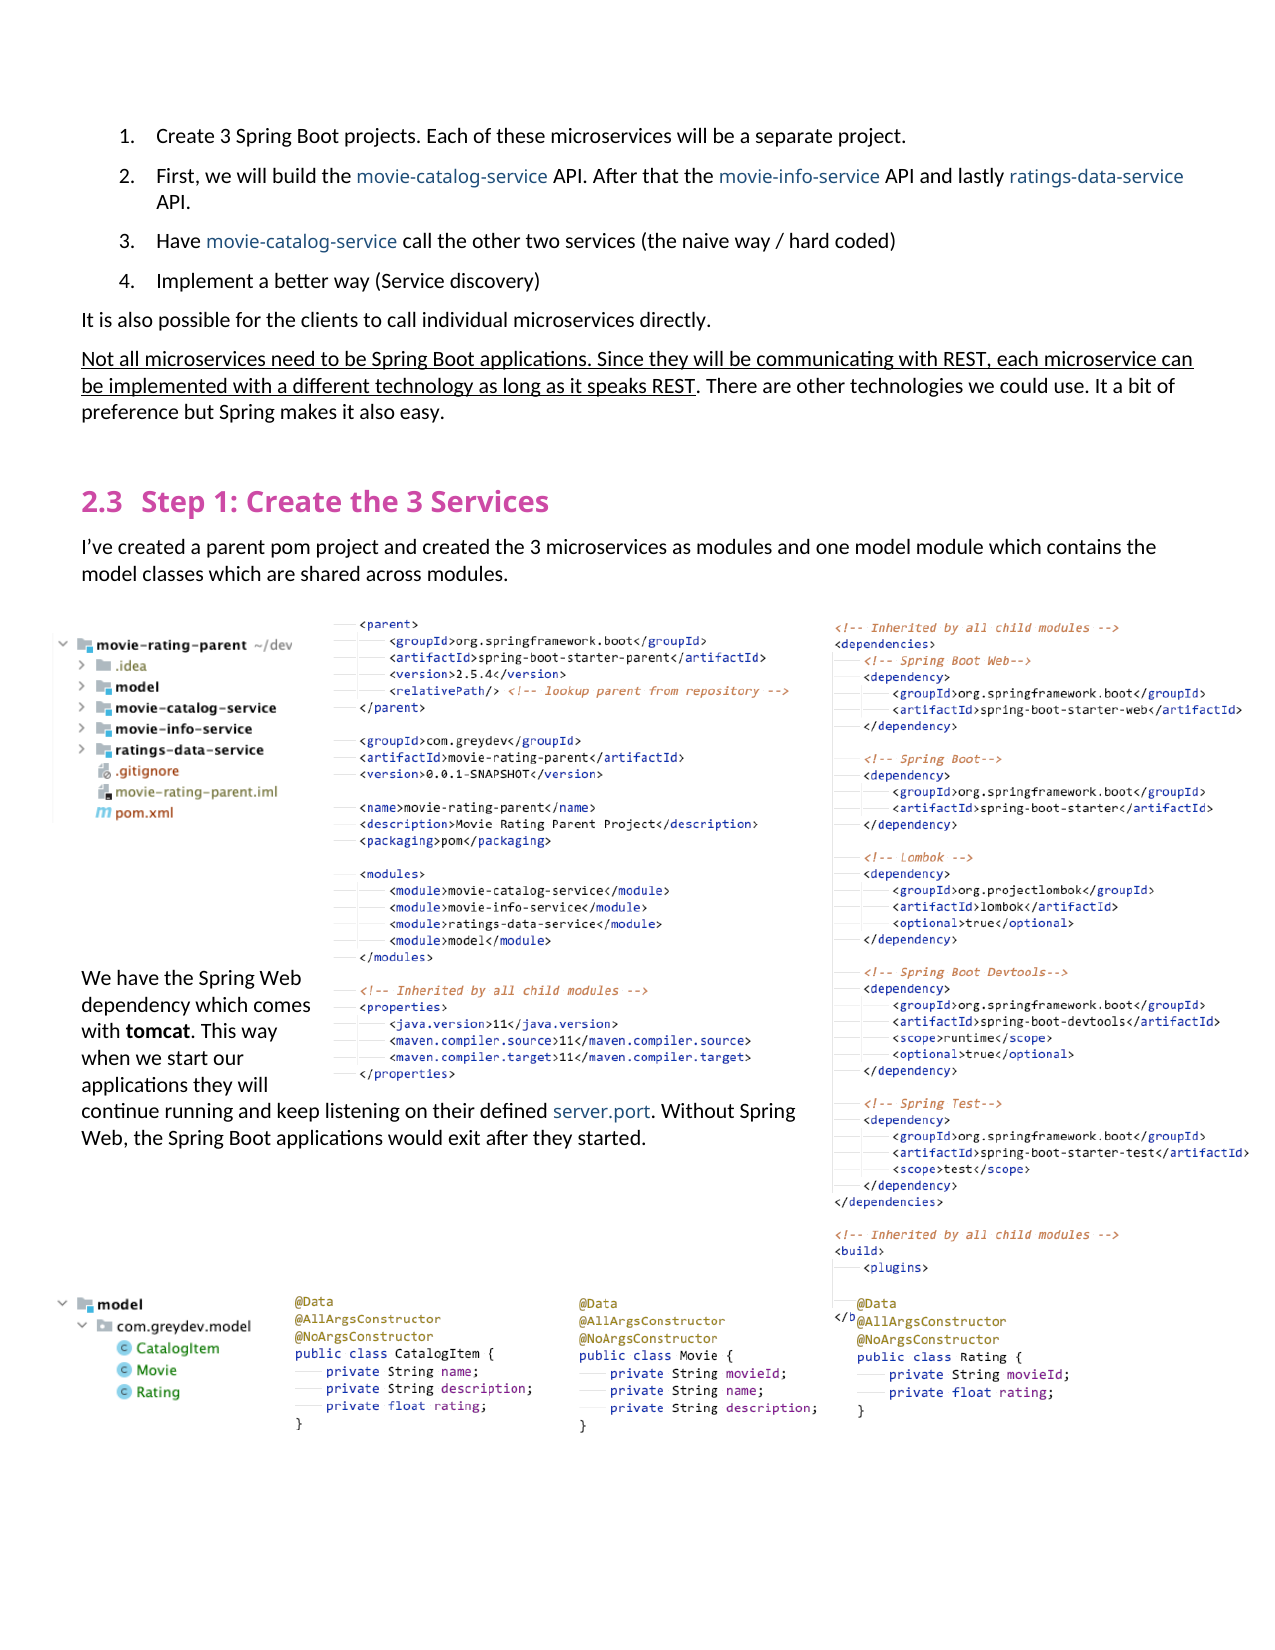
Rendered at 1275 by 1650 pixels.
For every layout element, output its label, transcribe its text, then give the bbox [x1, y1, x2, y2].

picture [830, 615, 1254, 1419]
subtitle Step 1: Create the 3 Services [81, 481, 1194, 521]
text Not all microservices need to be Spring Boot applications. Since they will be communicating with REST, each microservice can be implemented with a different technology as long as it speaks REST. There are other technologies we could use. It a bit of preference but Spring makes it also easy. [81, 369, 1194, 425]
text It is also possible for the clients to call individual microservices directly. [81, 306, 1194, 333]
list Create 3 Spring Boot projects. Each of these microservices will be a separate project. [118, 123, 1194, 149]
list Have movie-catalog-service call the other two services (the naive way / hard coded) [118, 228, 1194, 254]
picture [52, 633, 293, 823]
list Implement a better way (Service discovery) [118, 267, 1194, 293]
list First, we will build the movie-catalog-service API. After that the movie-info-service API and lastly ratings-data-service API. [118, 162, 1194, 215]
picture [293, 1292, 536, 1430]
text I’ve created a parent pom project and created the 3 microservices as modules and one model module which contains the model classes which are shared across modules. [81, 533, 1194, 587]
picture [579, 1292, 819, 1434]
picture [333, 615, 790, 1082]
text We have the Spring Web dependency which comes with tomcat. This way when we start our applications they will continue running and keep listening on their defined server.port. Without Spring Web, the Spring Boot applications would exit after they started. [81, 964, 830, 1151]
picture [52, 1292, 263, 1403]
text Not all microservices need to be Spring Boot applications. Since they will be communicating with REST, each microservice can be implemented with a different technology as long as it speaks REST. There are other technologies we could use. It a bit of preference but Spring makes it also easy. [81, 345, 1194, 368]
